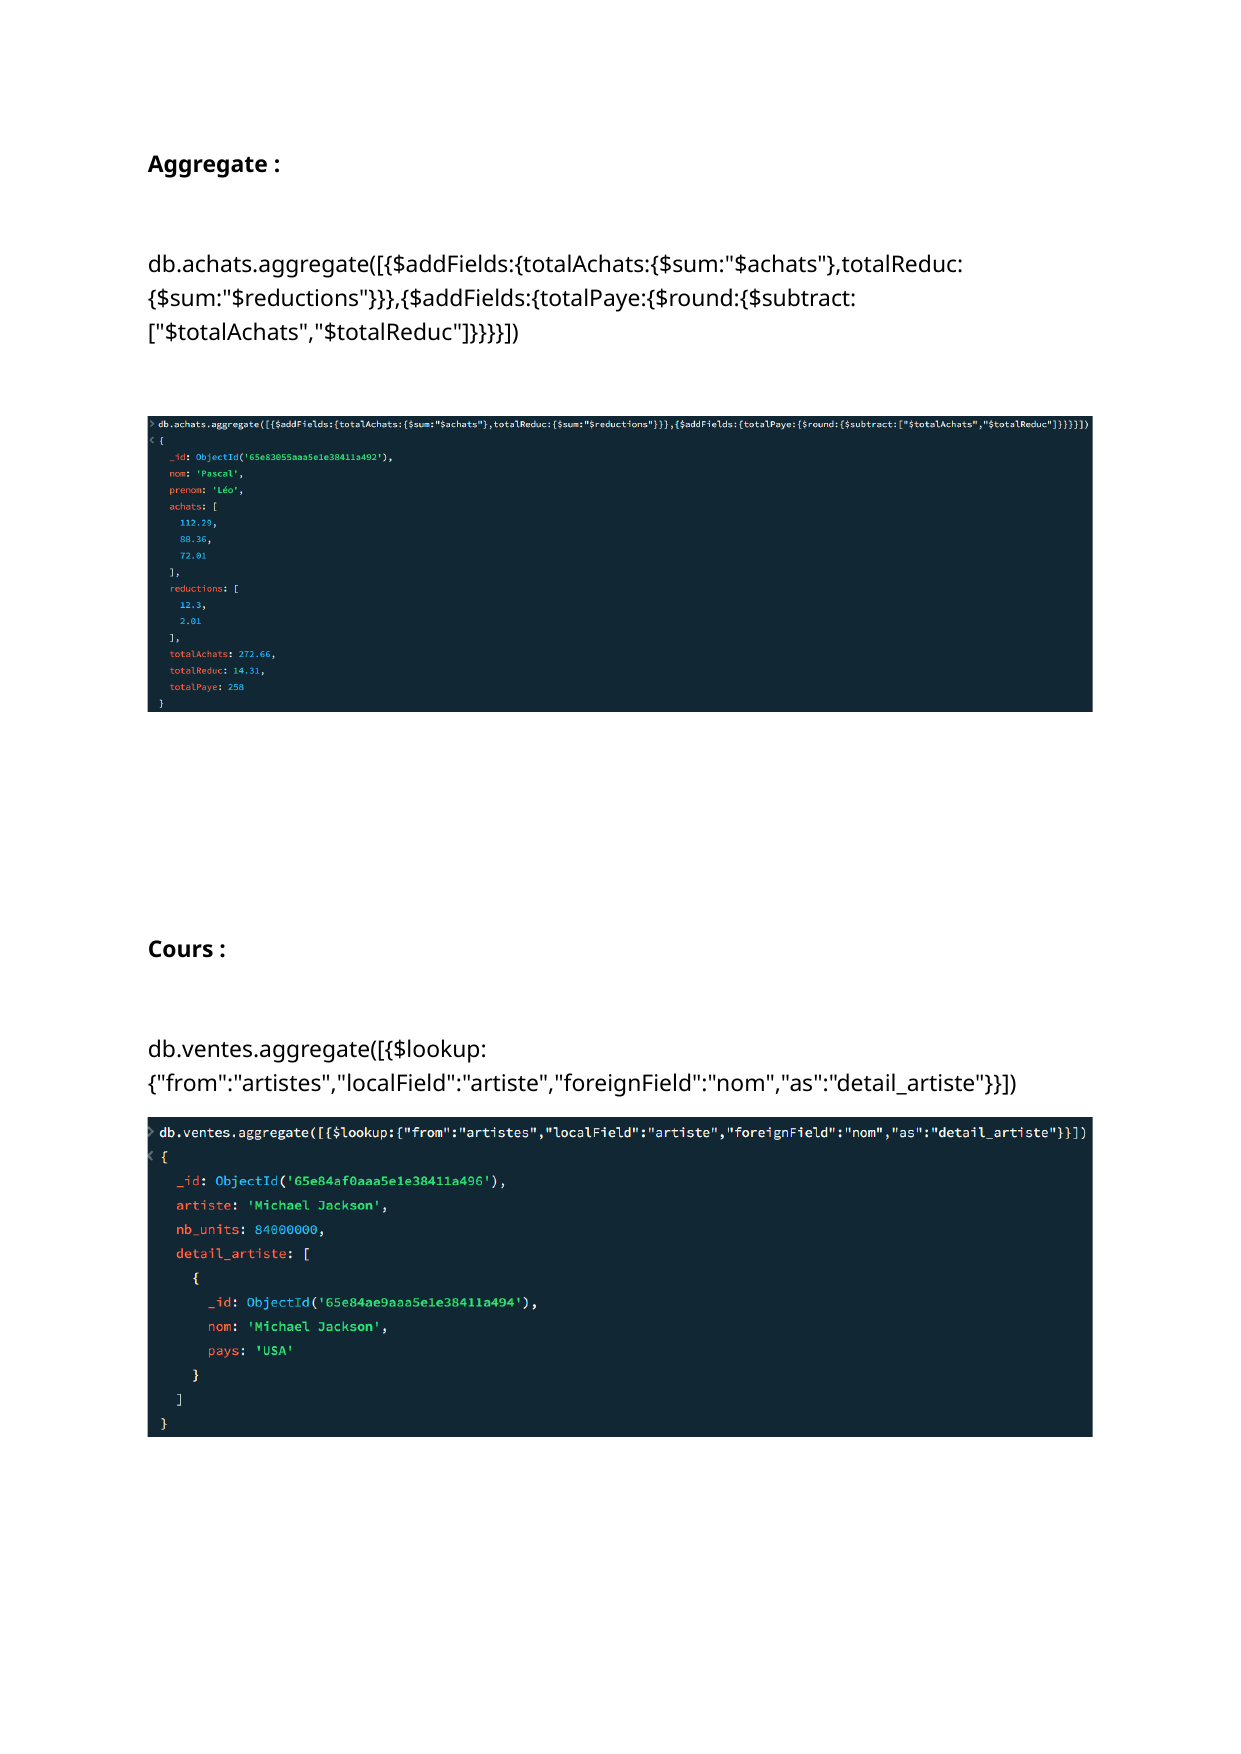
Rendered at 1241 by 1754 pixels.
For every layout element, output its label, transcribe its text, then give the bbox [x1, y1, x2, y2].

text db.achats.aggregate([{$addFields:{totalAchats:{$sum:"$achats"},totalReduc:{$sum:"$reductions"}}},{$addFields:{totalPaye:{$round:{$subtract:["$totalAchats","$totalReduc"]}}}}]) [148, 248, 1093, 347]
text db.ventes.aggregate([{$lookup:{"from":"artistes","localField":"artiste","foreignField":"nom","as":"detail_artiste"}}]) [148, 1033, 1093, 1098]
text Aggregate : [148, 148, 1093, 179]
text Cours : [148, 933, 1093, 964]
picture [147, 1117, 1093, 1437]
picture [147, 416, 1093, 712]
